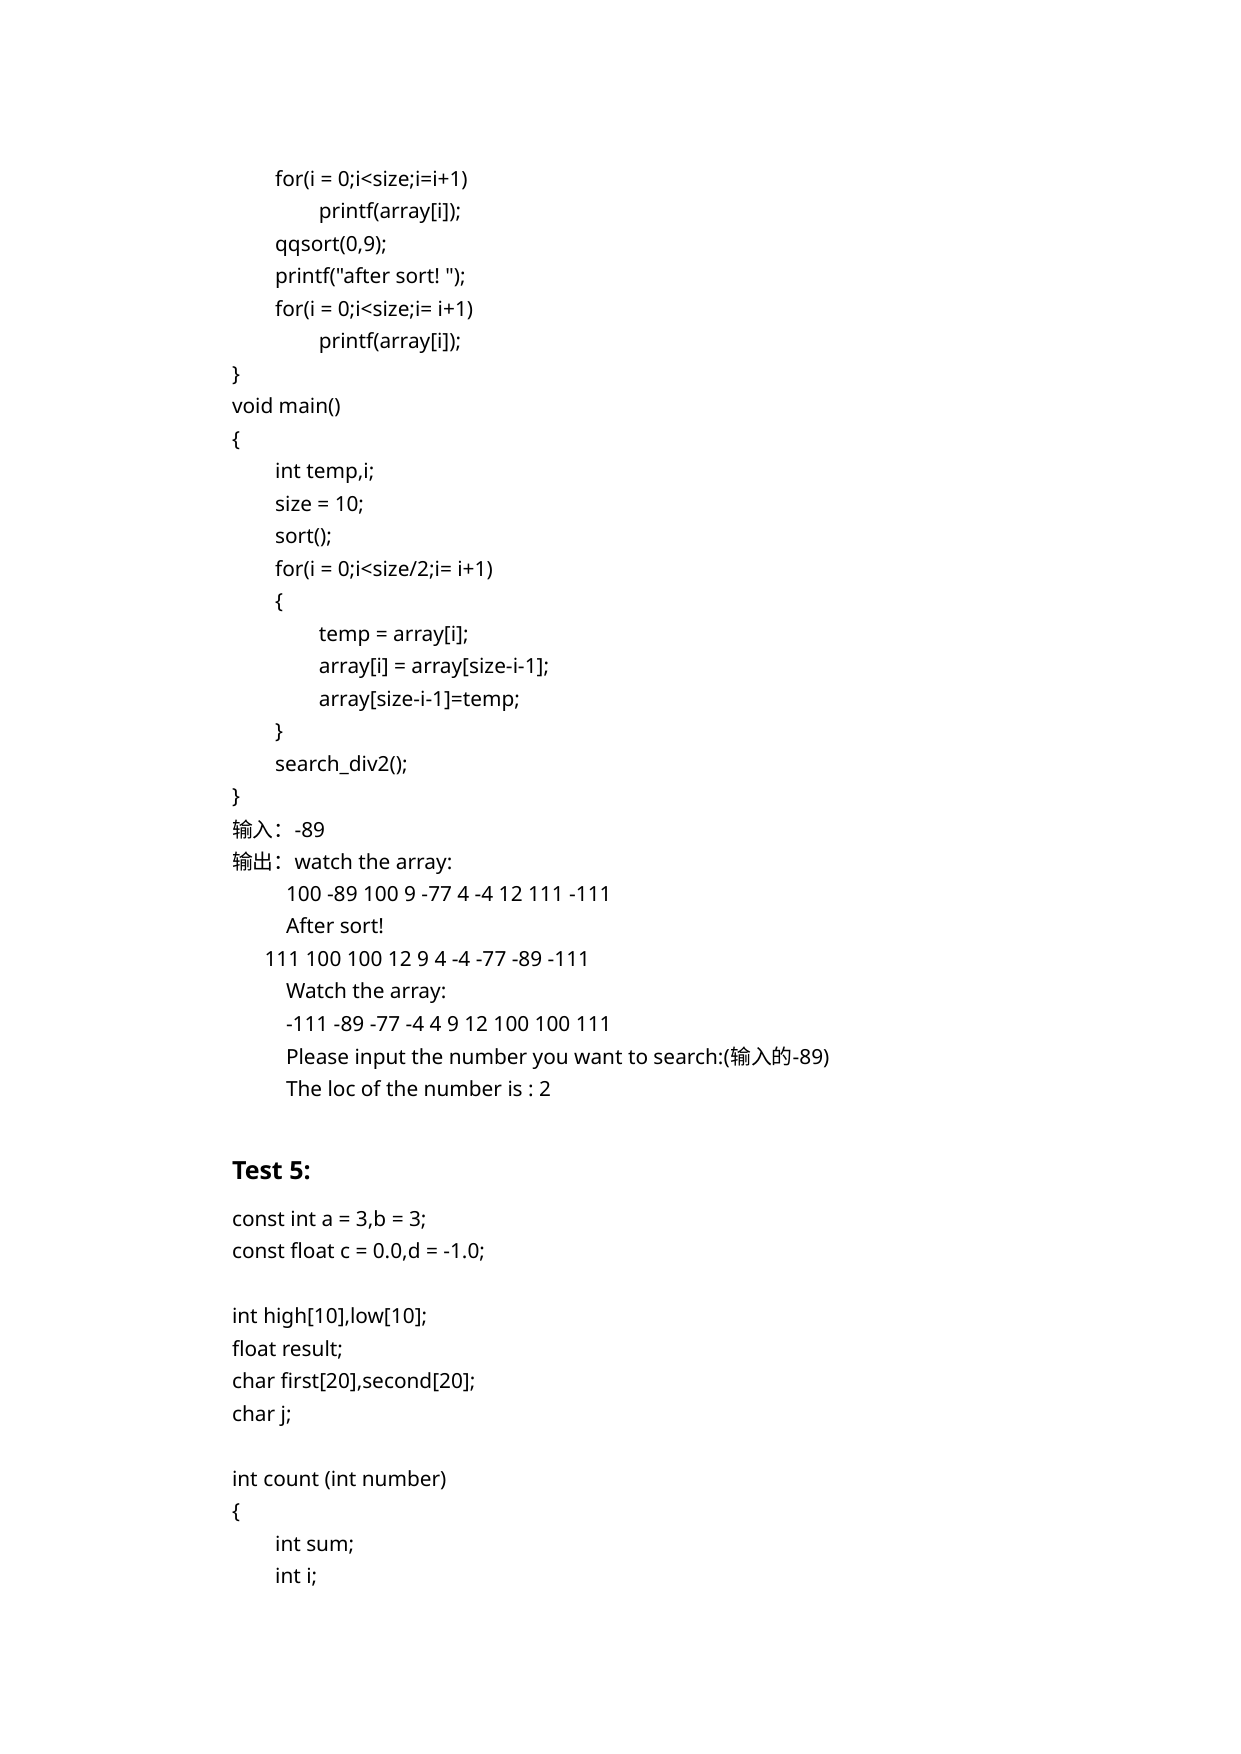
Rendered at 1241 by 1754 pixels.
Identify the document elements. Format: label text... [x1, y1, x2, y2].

text array[size-i-1]=temp; [232, 682, 1053, 714]
text int i; [232, 1559, 1053, 1592]
text } [232, 357, 1053, 389]
text int temp,i; [232, 454, 1053, 487]
text The loc of the number is : 2 [232, 1072, 1053, 1104]
text char first[20],second[20]; [232, 1364, 1053, 1397]
text Test 5: [232, 1137, 1053, 1202]
text int sum; [232, 1527, 1053, 1559]
text array[i] = array[size-i-1]; [232, 649, 1053, 682]
text int high[10],low[10]; [232, 1299, 1053, 1332]
text temp = array[i]; [232, 617, 1053, 649]
text const float c = 0.0,d = -1.0; [232, 1234, 1053, 1267]
text 100 -89 100 9 -77 4 -4 12 111 -111 [232, 877, 1053, 909]
text void main() [232, 389, 1053, 422]
text -111 -89 -77 -4 4 9 12 100 100 111 [232, 1007, 1053, 1039]
text sort(); [232, 519, 1053, 552]
text float result; [232, 1332, 1053, 1364]
text search_div2(); [232, 747, 1053, 779]
text After sort! [232, 909, 1053, 942]
text } [232, 714, 1053, 747]
text printf(array[i]); [232, 324, 1053, 357]
text 111 100 100 12 9 4 -4 -77 -89 -111 [232, 942, 1053, 974]
text { [232, 584, 1053, 617]
text const int a = 3,b = 3; [232, 1202, 1053, 1234]
text 输出：watch the array: [232, 844, 1053, 877]
text printf("after sort! "); [232, 259, 1053, 292]
text } [232, 779, 1053, 812]
text int count (int number) [232, 1462, 1053, 1494]
text char j; [232, 1397, 1053, 1429]
text { [232, 1494, 1053, 1527]
text printf(array[i]); [232, 194, 1053, 227]
text Watch the array: [232, 974, 1053, 1007]
text size = 10; [232, 487, 1053, 519]
text for(i = 0;i<size/2;i= i+1) [232, 552, 1053, 584]
text for(i = 0;i<size;i= i+1) [232, 292, 1053, 324]
text for(i = 0;i<size;i=i+1) [232, 162, 1053, 194]
text qqsort(0,9); [232, 227, 1053, 259]
text { [232, 422, 1053, 454]
text Please input the number you want to search:(输入的-89) [232, 1039, 1053, 1072]
text 输入：-89 [232, 812, 1053, 844]
